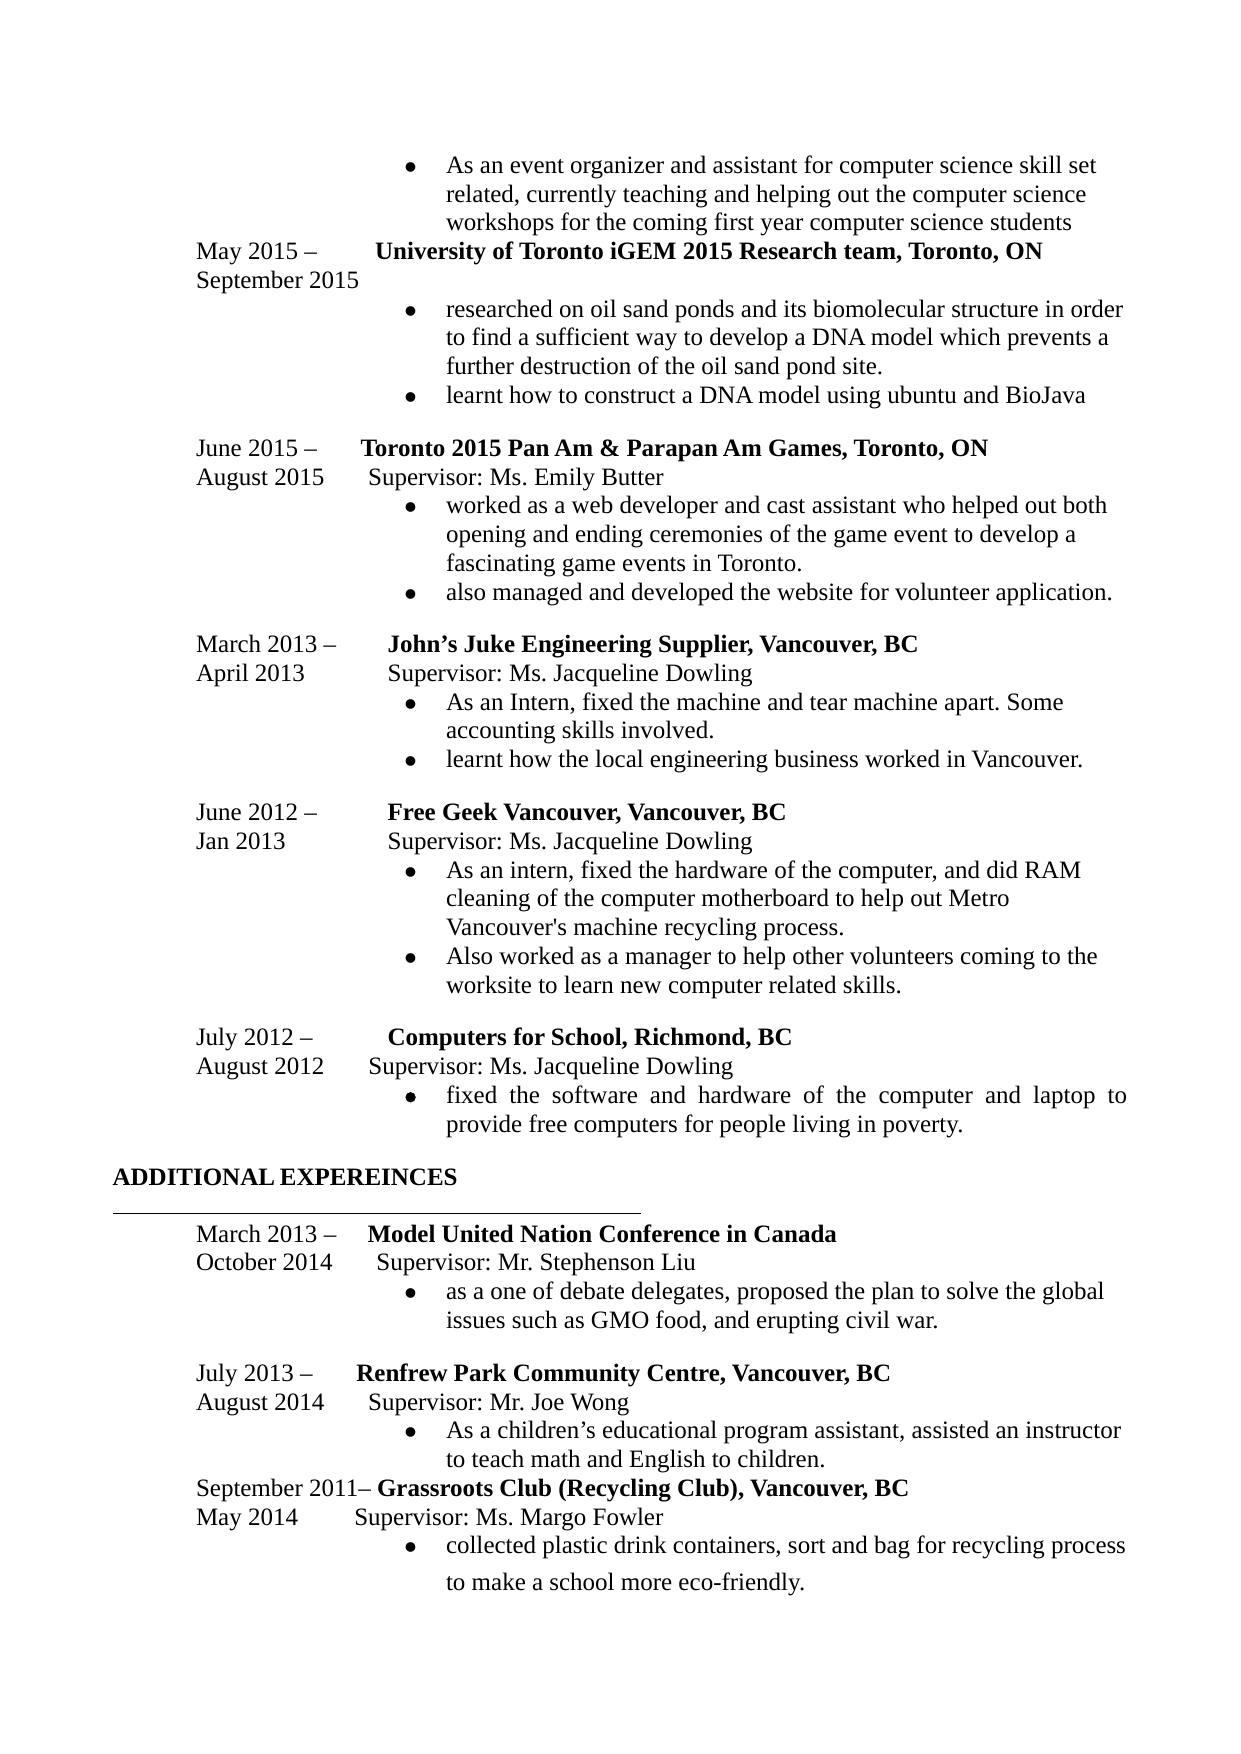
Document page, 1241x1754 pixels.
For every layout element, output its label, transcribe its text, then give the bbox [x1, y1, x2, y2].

text September 2011– Grassroots Club (Recycling Club), Vancouver, BC [112, 1473, 1128, 1502]
text October 2014 Supervisor: Mr. Stephenson Liu [112, 1247, 1128, 1276]
list collected plastic drink containers, sort and bag for recycling process to make a school more eco-friendly. [404, 1530, 1128, 1597]
text August 2014 Supervisor: Mr. Joe Wong [112, 1387, 1128, 1415]
text June 2015 – Toronto 2015 Pan Am & Parapan Am Games, Toronto, ON [154, 433, 1128, 462]
text August 2012 Supervisor: Ms. Jacqueline Dowling [112, 1051, 1128, 1080]
text March 2013 – Model United Nation Conference in Canada [112, 1219, 1128, 1247]
text August 2015 Supervisor: Ms. Emily Butter [154, 462, 1128, 490]
list Also worked as a manager to help other volunteers coming to the worksite to learn new computer related skills. [404, 941, 1128, 998]
list fixed the software and hardware of the computer and laptop to provide free computers for people living in poverty. [404, 1080, 1128, 1137]
list learnt how the local engineering business worked in Vancouver. [404, 744, 1128, 773]
text April 2013 Supervisor: Ms. Jacqueline Dowling [112, 658, 1128, 687]
list learnt how to construct a DNA model using ubuntu and BioJava [404, 380, 1128, 409]
text Jan 2013 Supervisor: Ms. Jacqueline Dowling [112, 826, 1128, 855]
list worked as a web developer and cast assistant who helped out both opening and ending ceremonies of the game event to develop a fascinating game events in Toronto. [404, 490, 1128, 577]
list researched on oil sand ponds and its biomolecular structure in order to find a sufficient way to develop a DNA model which prevents a further destruction of the oil sand pond site. [404, 294, 1128, 380]
text September 2015 [154, 265, 1128, 294]
list As an Intern, fixed the machine and tear machine apart. Some accounting skills involved. [404, 687, 1128, 744]
text ADDITIONAL EXPEREINCES [112, 1162, 1128, 1190]
text May 2015 – University of Toronto iGEM 2015 Research team, Toronto, ON [154, 236, 1128, 265]
text June 2012 – Free Geek Vancouver, Vancouver, BC [112, 797, 1128, 826]
list As an intern, fixed the hardware of the computer, and did RAM cleaning of the computer motherboard to help out Metro Vancouver's machine recycling process. [404, 855, 1128, 941]
list As a children’s educational program assistant, assisted an instructor to teach math and English to children. [404, 1415, 1128, 1473]
list As an event organizer and assistant for computer science skill set related, currently teaching and helping out the computer science workshops for the coming first year computer science students [404, 150, 1128, 236]
text May 2014 Supervisor: Ms. Margo Fowler [112, 1502, 1128, 1530]
text July 2012 – Computers for School, Richmond, BC [112, 1022, 1128, 1051]
list also managed and developed the website for volunteer application. [404, 577, 1128, 605]
text July 2013 – Renfrew Park Community Centre, Vancouver, BC [112, 1358, 1128, 1387]
list as a one of debate delegates, proposed the plan to solve the global issues such as GMO food, and erupting civil war. [404, 1276, 1128, 1334]
text March 2013 – John’s Juke Engineering Supplier, Vancouver, BC [112, 629, 1128, 658]
